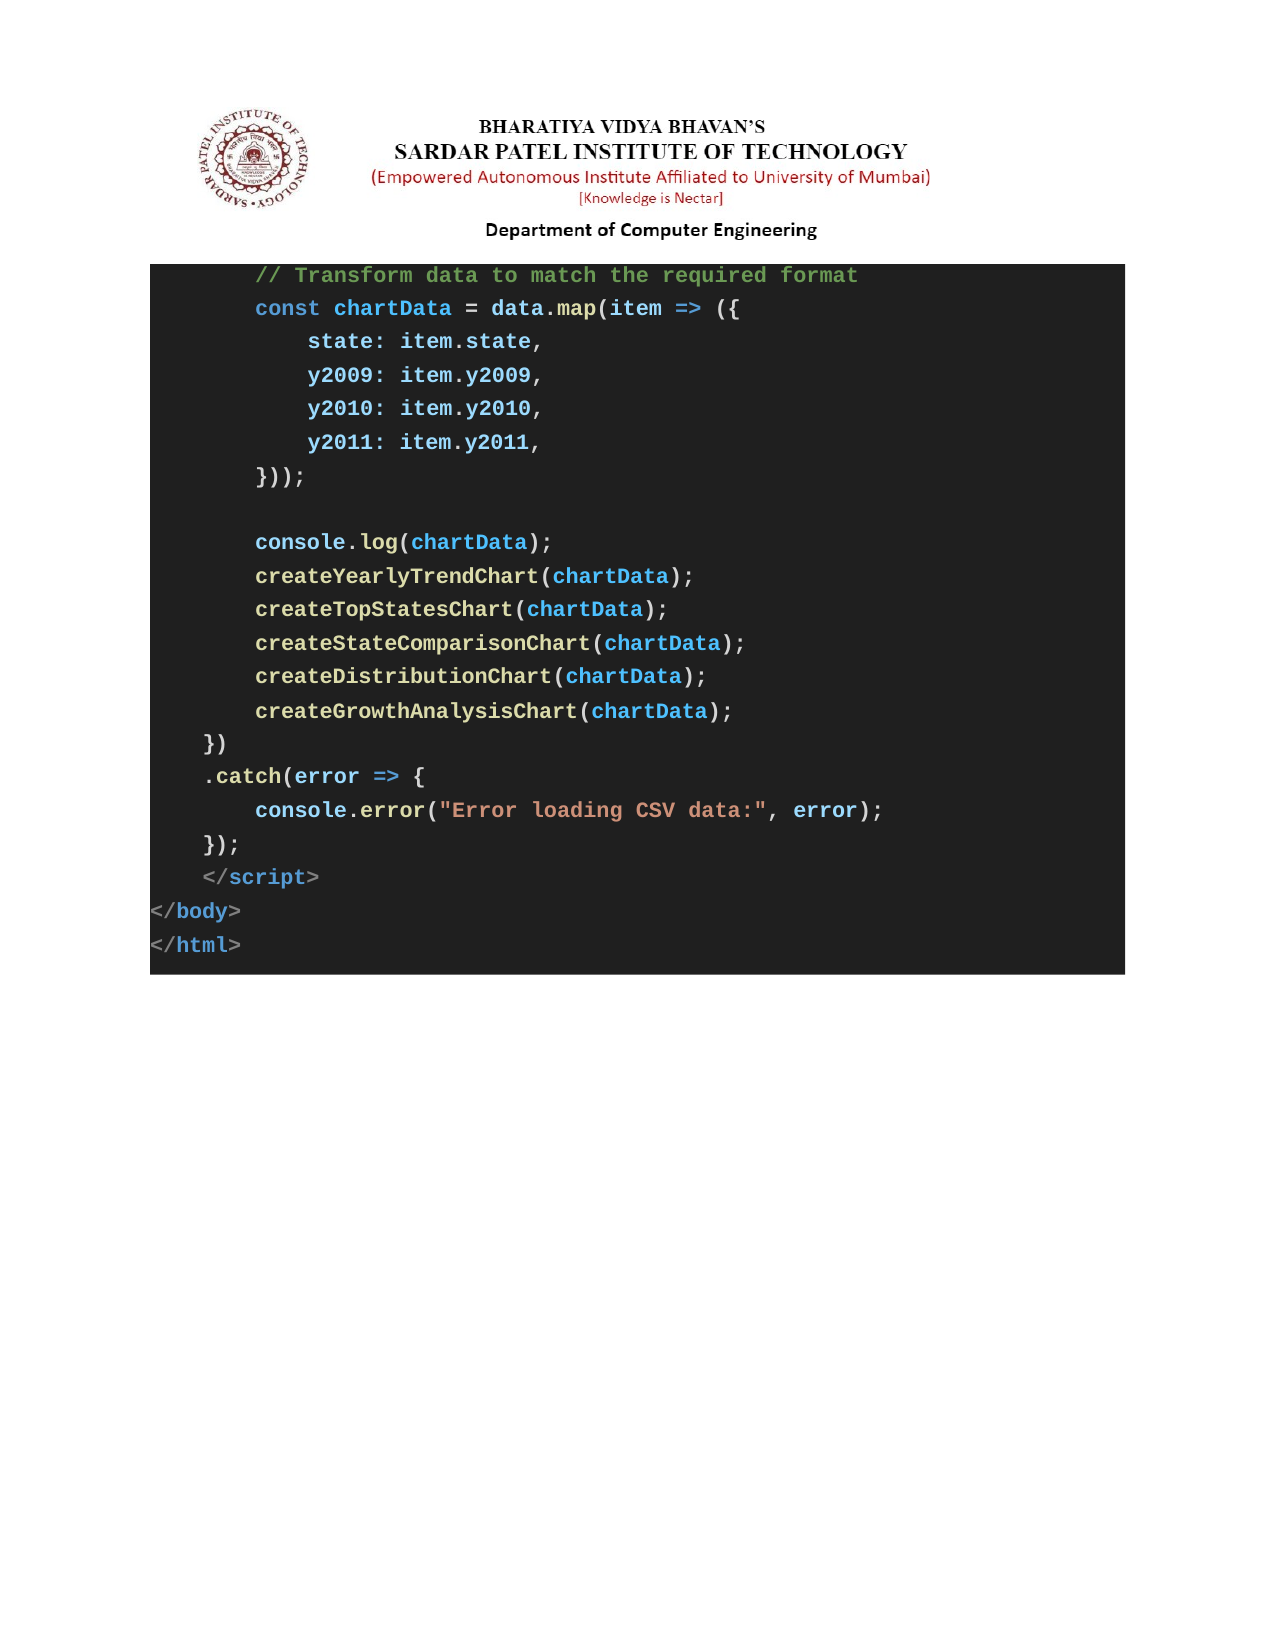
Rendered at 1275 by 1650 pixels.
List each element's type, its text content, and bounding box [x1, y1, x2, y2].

text </html> [150, 934, 1183, 959]
text }) [202, 732, 1183, 757]
picture [197, 107, 930, 240]
text console.error("Error loading CSV data:", error); [255, 799, 1183, 824]
text createStateComparisonChart(chartData); createDistributionChart(chartData); [255, 632, 1183, 690]
text })); [255, 464, 1183, 489]
text console.log(chartData); [255, 531, 1183, 556]
text createYearlyTrendChart(chartData); createTopStatesChart(chartData); [255, 565, 820, 623]
text state: item.state, y2009: item.y2009, y2010: item.y2010, y2011: item.y2011, [307, 331, 544, 456]
text </script> [202, 867, 1183, 891]
text // Transform data to match the required format const chartData = data.map(item => ({ [255, 264, 859, 322]
text createGrowthAnalysisChart(chartData); [255, 698, 1183, 723]
text </body> [150, 900, 1183, 925]
text .catch(error => { [202, 766, 1183, 790]
text }); [202, 833, 1183, 858]
